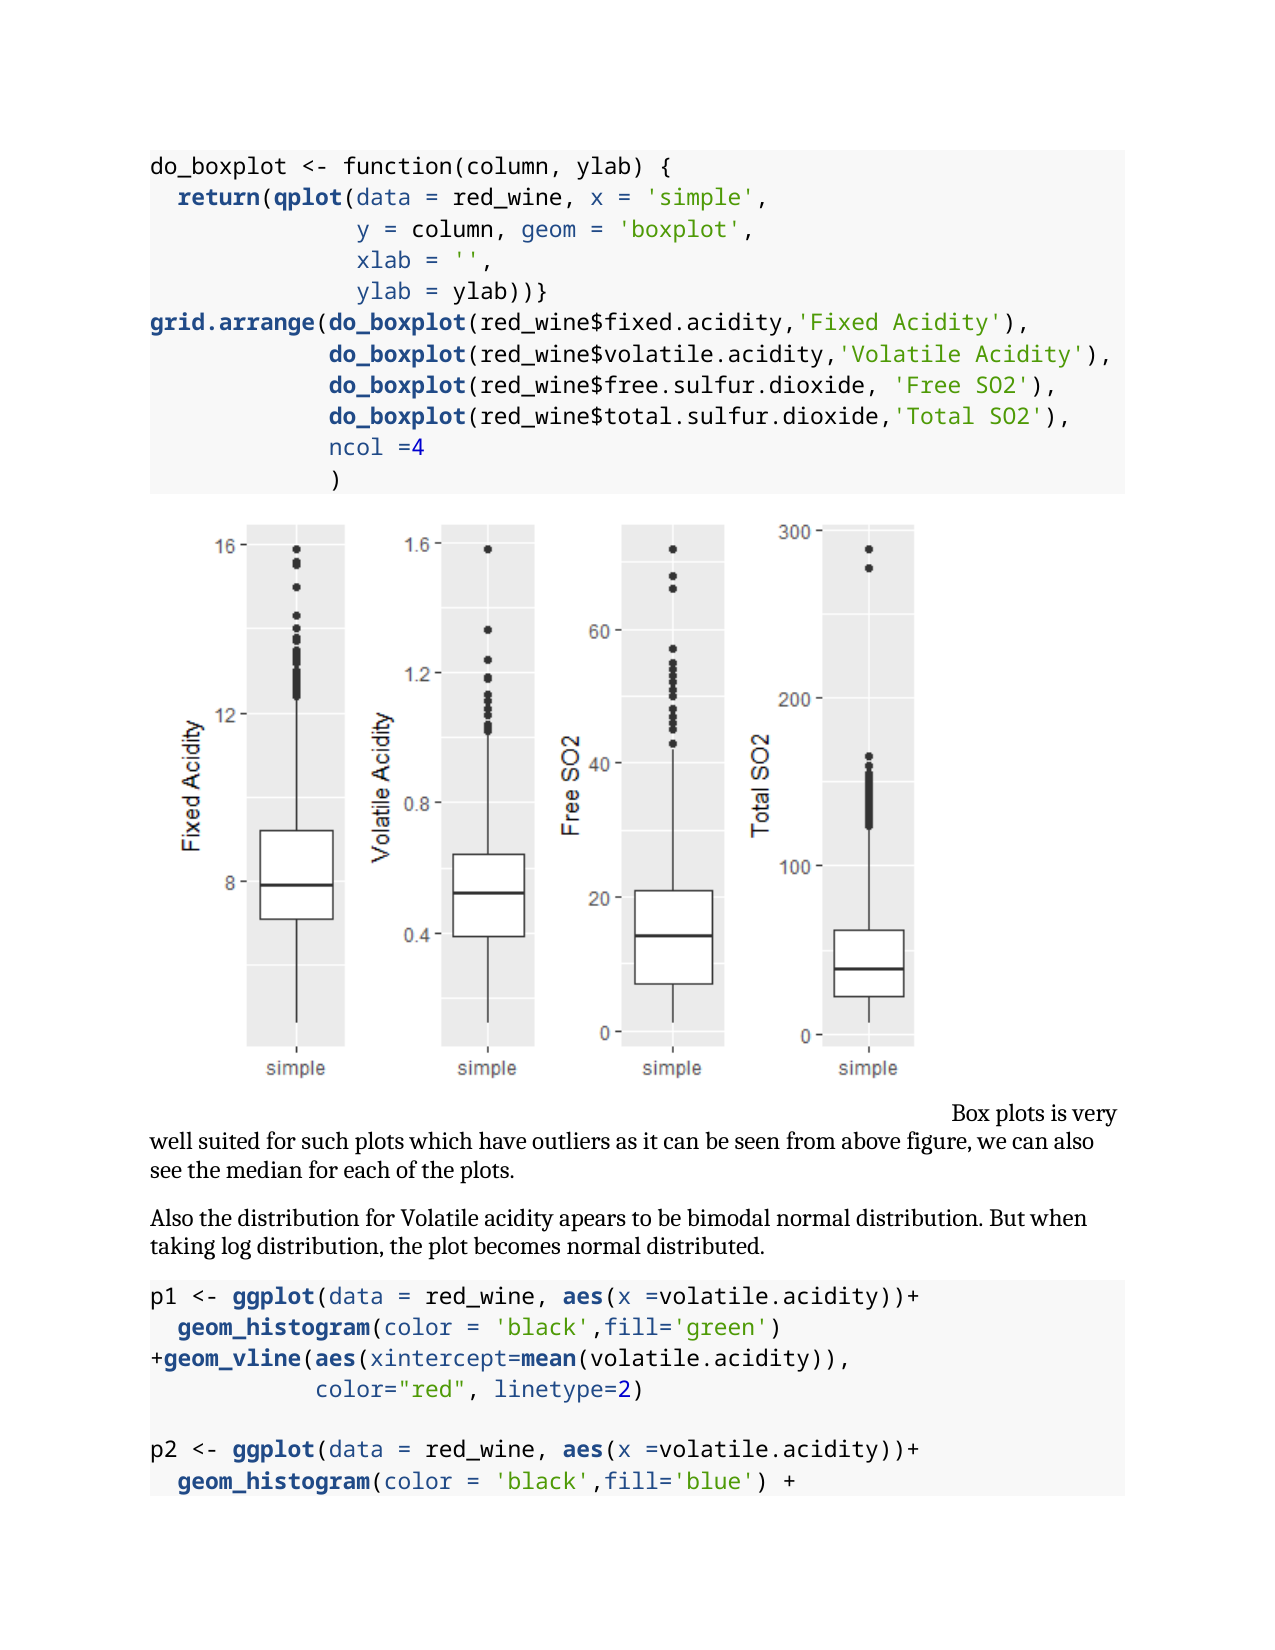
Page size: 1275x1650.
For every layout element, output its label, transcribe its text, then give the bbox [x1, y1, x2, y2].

picture [168, 514, 927, 1121]
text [150, 1280, 1125, 1496]
text Also the distribution for Volatile acidity apears to be bimodal normal distribution. But when taking log distribution, the plot becomes normal distributed. [150, 1203, 1125, 1261]
text do_boxplot <- function(column, ylab) { return(qplot(data = red_wine, x = 'simple', y = column, geom = 'boxplot', xlab = '', ylab = ylab))} grid.arrange(do_boxplot(red_wine$fixed.acidity,'Fixed Acidity'), do_boxplot(red_wine$volatile.acidity,'Volatile Acidity'), do_boxplot(red_wine$free.sulfur.dioxide, 'Free SO2'), do_boxplot(red_wine$total.sulfur.dioxide,'Total SO2'), ncol =4 ) [150, 150, 1125, 494]
